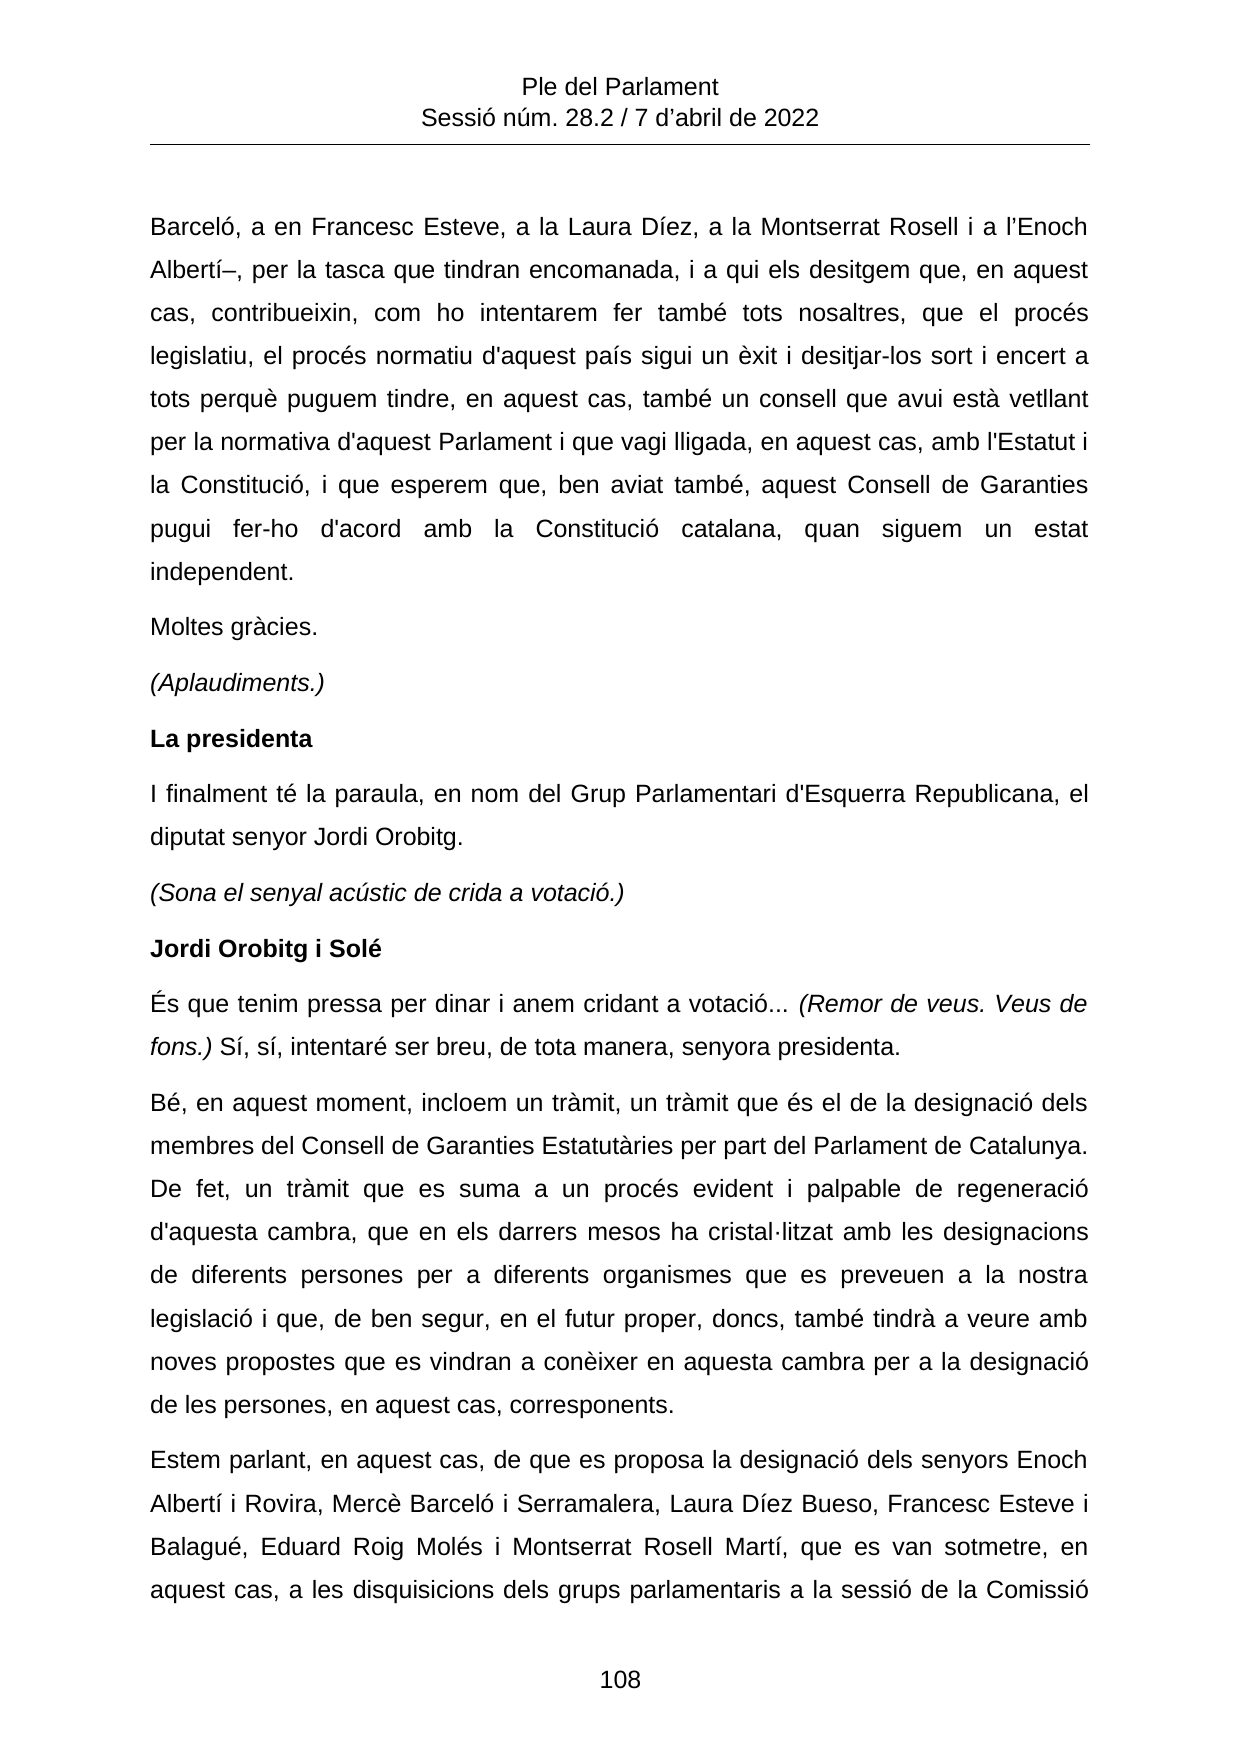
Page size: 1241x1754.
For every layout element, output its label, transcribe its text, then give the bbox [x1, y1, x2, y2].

text I finalment té la paraula, en nom del Grup Parlamentari d'Esquerra Republicana, el diputat senyor Jordi Orobitg. [150, 779, 1090, 851]
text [150, 1446, 1090, 1604]
text (Sona el senyal acústic de crida a votació.) [150, 878, 1090, 907]
text (Aplaudiments.) [150, 668, 1090, 697]
text Moltes gràcies. [150, 612, 1090, 641]
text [150, 212, 1090, 586]
text Bé, en aquest moment, incloem un tràmit, un tràmit que és el de la designació dels membres del Consell de Garanties Estatutàries per part del Parlament de Catalunya. De fet, un tràmit que es suma a un procés evident i palpable de regeneració d'aquesta cambra, que en els darrers mesos ha cristal·litzat amb les designacions de diferents persones per a diferents organismes que es preveuen a la nostra legislació i que, de ben segur, en el futur proper, doncs, també tindrà a veure amb noves propostes que es vindran a conèixer en aquesta cambra per a la designació de les persones, en aquest cas, corresponents. [150, 1088, 1090, 1419]
text Jordi Orobitg i Solé [150, 934, 1090, 962]
text La presidenta [150, 724, 1090, 752]
text És que tenim pressa per dinar i anem cridant a votació... (Remor de veus. Veus de fons.) Sí, sí, intentaré ser breu, de tota manera, senyora presidenta. [150, 989, 1090, 1061]
